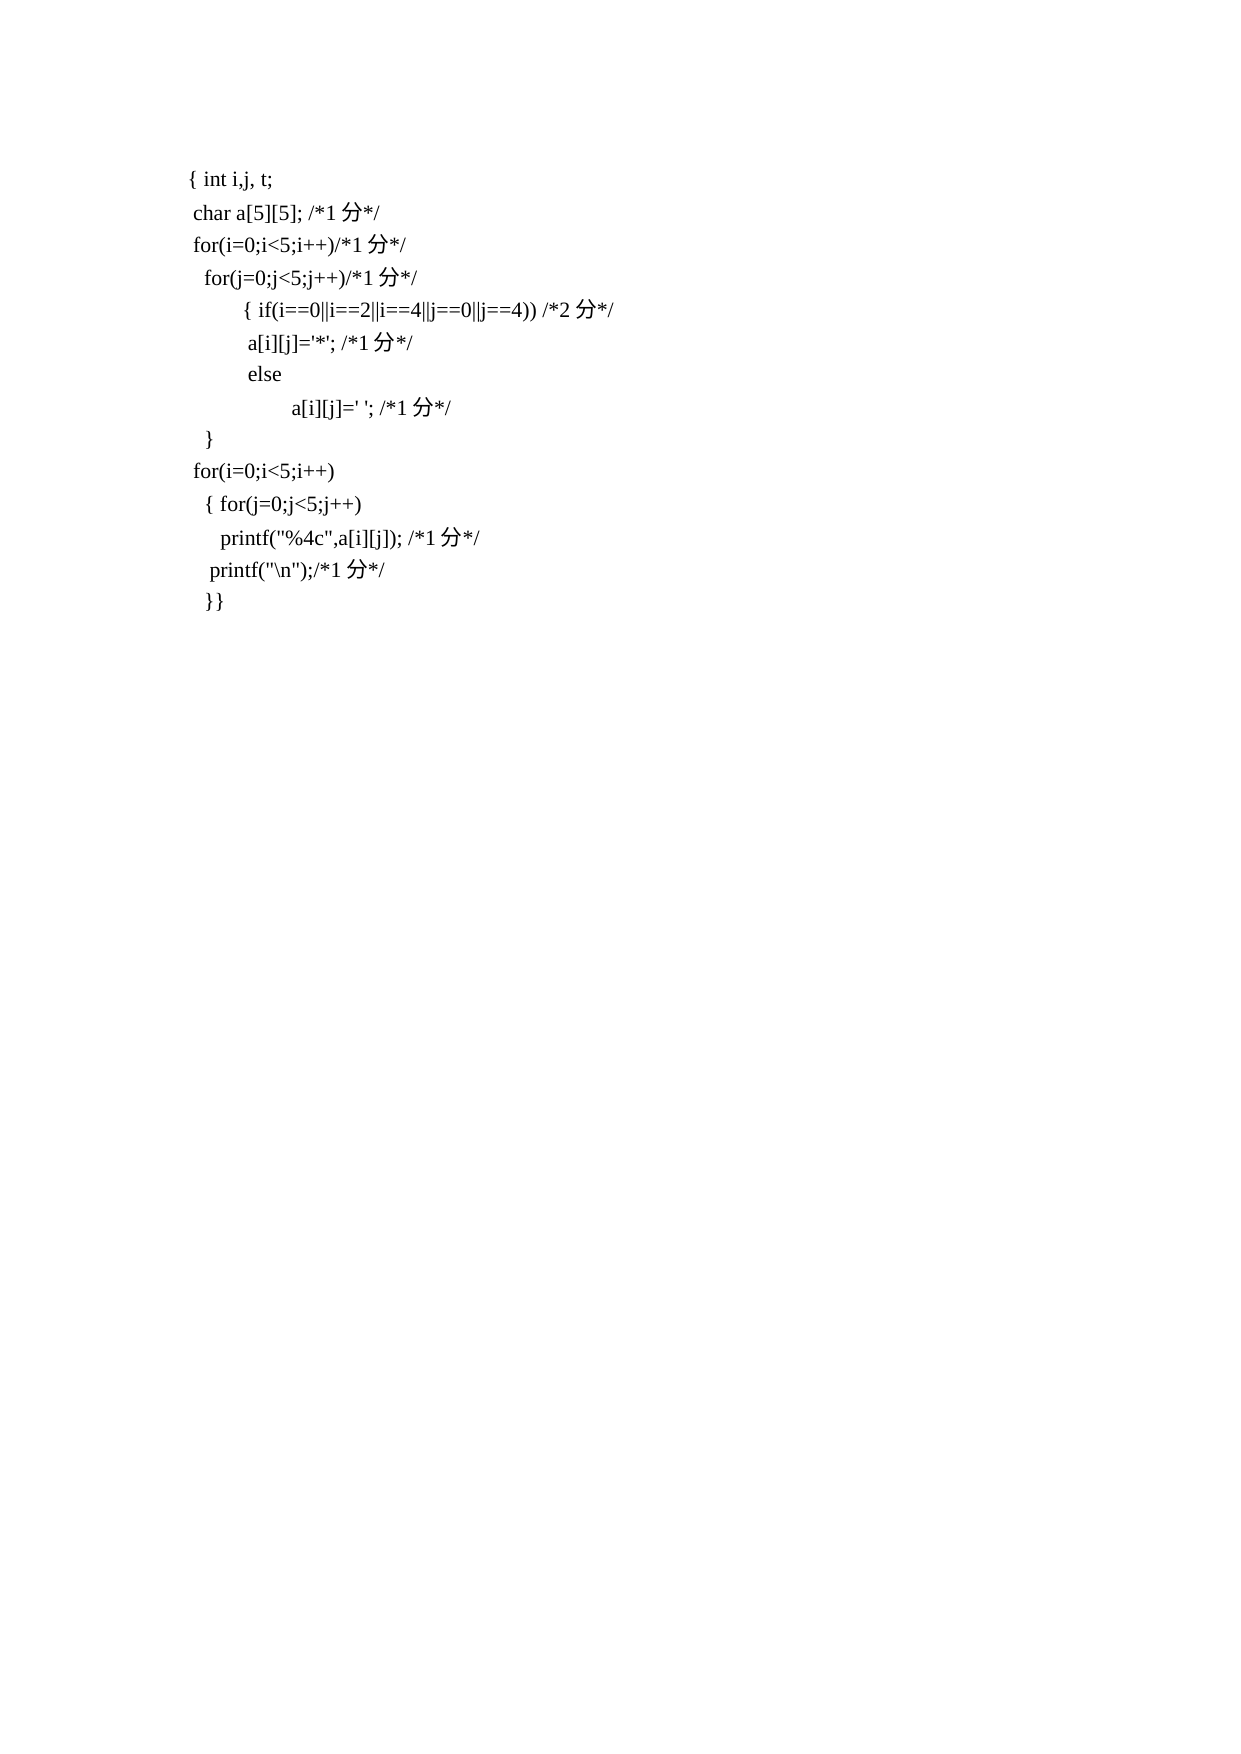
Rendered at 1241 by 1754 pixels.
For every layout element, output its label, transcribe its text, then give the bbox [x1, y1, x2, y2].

text }} [187, 584, 1053, 617]
text { int i,j, t; [187, 162, 1053, 194]
text else [187, 357, 1053, 389]
text printf("%",a[i][j]); /*1分*/ [187, 519, 1053, 552]
text a[i][j]=' '; /*1分*/ [187, 389, 1053, 422]
text for(j=0;j<5;j++)/*1分*/ [187, 259, 1053, 292]
text a[i][j]='*'; /*1分*/ [187, 324, 1053, 357]
text printf("\n");/*1分*/ [187, 552, 1053, 584]
text char a[5][5]; /*1分*/ [187, 194, 1053, 227]
text { if(i==0||i==2||i==4||j==0||j==4)) /*2分*/ [187, 292, 1053, 324]
text for(i=0;i<5;i++)/*1分*/ [187, 227, 1053, 259]
text for(i=0;i<5;i++) [187, 454, 1053, 487]
text } [187, 422, 1053, 454]
text { for(j=0;j<5;j++) [187, 487, 1053, 519]
